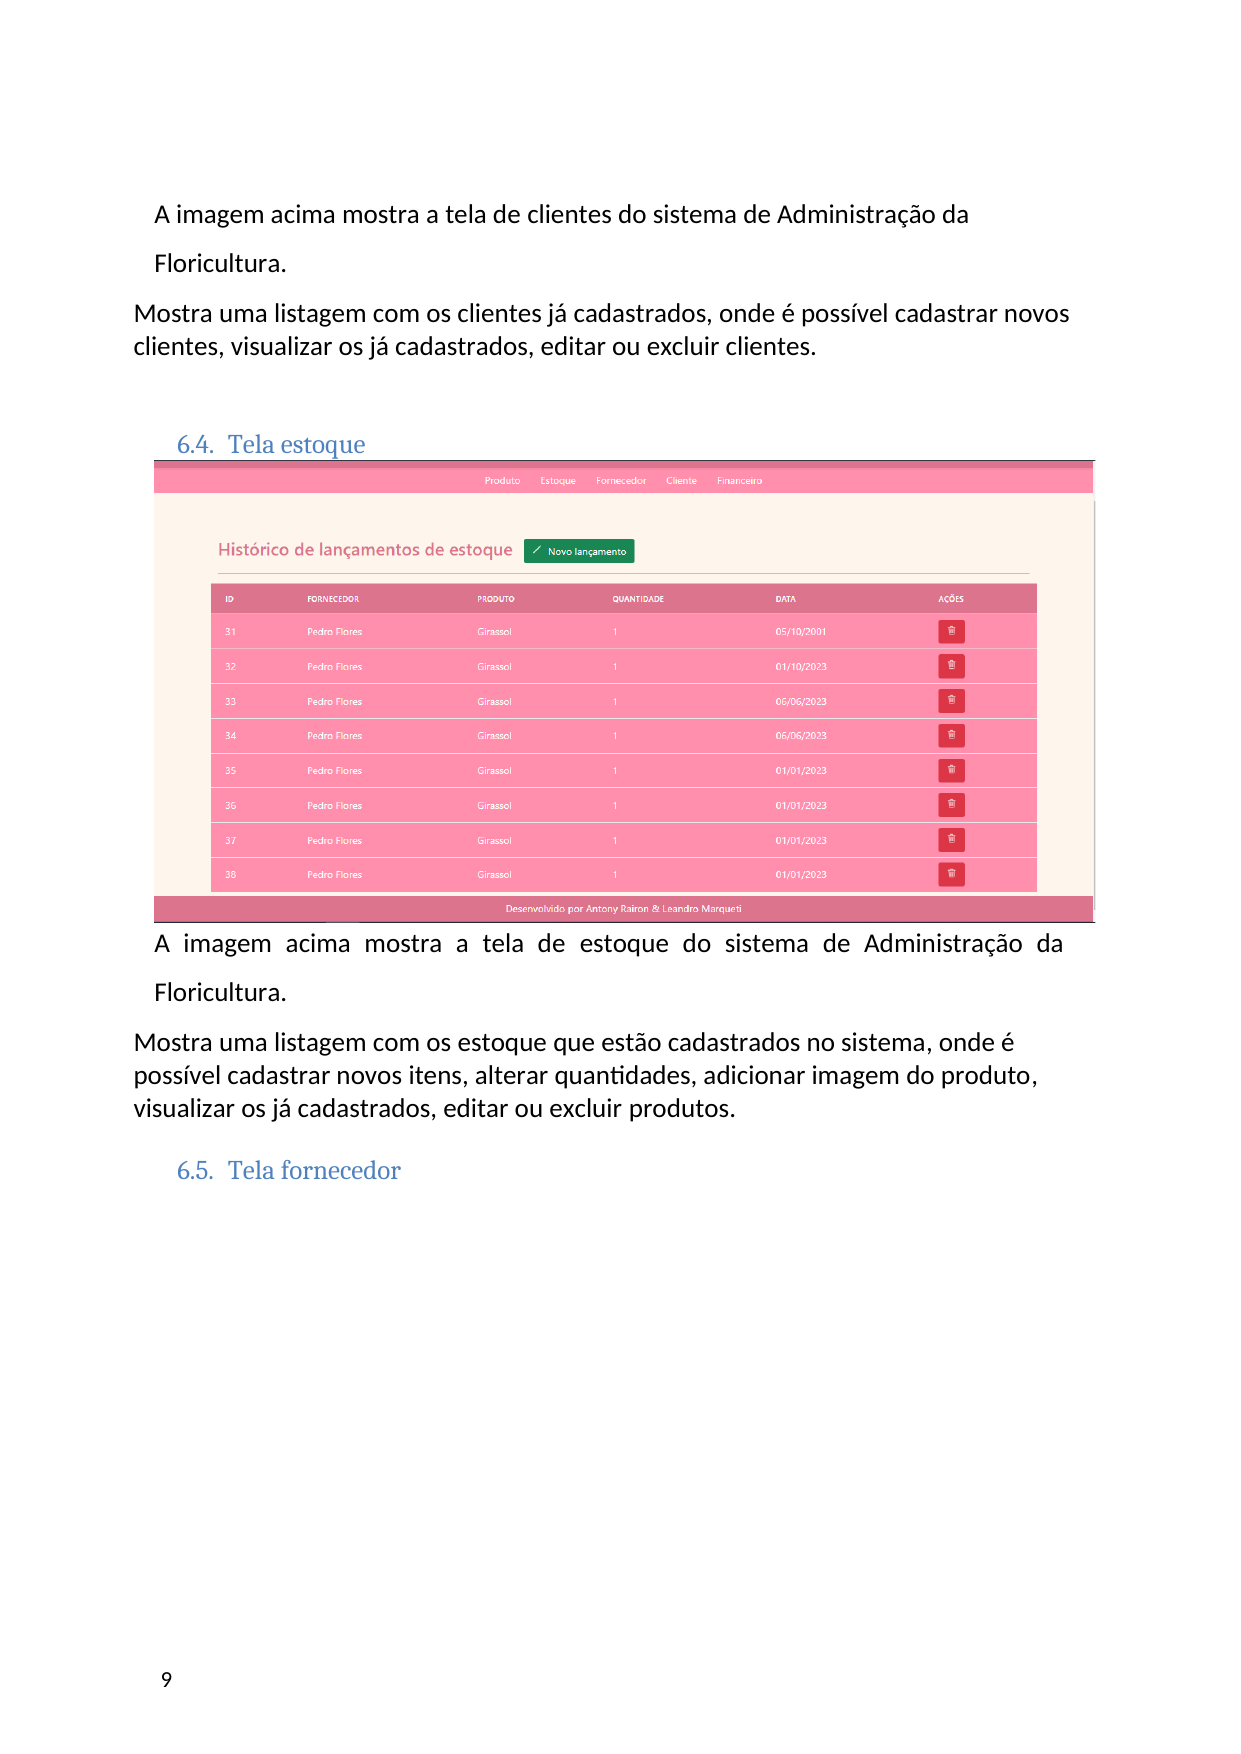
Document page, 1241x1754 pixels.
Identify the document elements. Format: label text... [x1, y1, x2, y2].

text A imagem acima mostra a tela de clientes do sistema de Administração da Floricultura. [154, 197, 1064, 279]
text Mostra uma listagem com os clientes já cadastrados, onde é possível cadastrar novos clientes, visualizar os já cadastrados, editar ou excluir clientes. [96, 296, 1080, 362]
text A imagem acima mostra a tela de estoque do sistema de Administração da Floricultura. [154, 926, 1064, 1008]
list Tela fornecedor [177, 1155, 1080, 1186]
list Tela estoque [177, 429, 1080, 460]
picture [154, 460, 1096, 923]
text Mostra uma listagem com os estoque que estão cadastrados no sistema, onde é possível cadastrar novos itens, alterar quantidades, adicionar imagem do produto, visualizar os já cadastrados, editar ou excluir produtos. [96, 1025, 1080, 1124]
